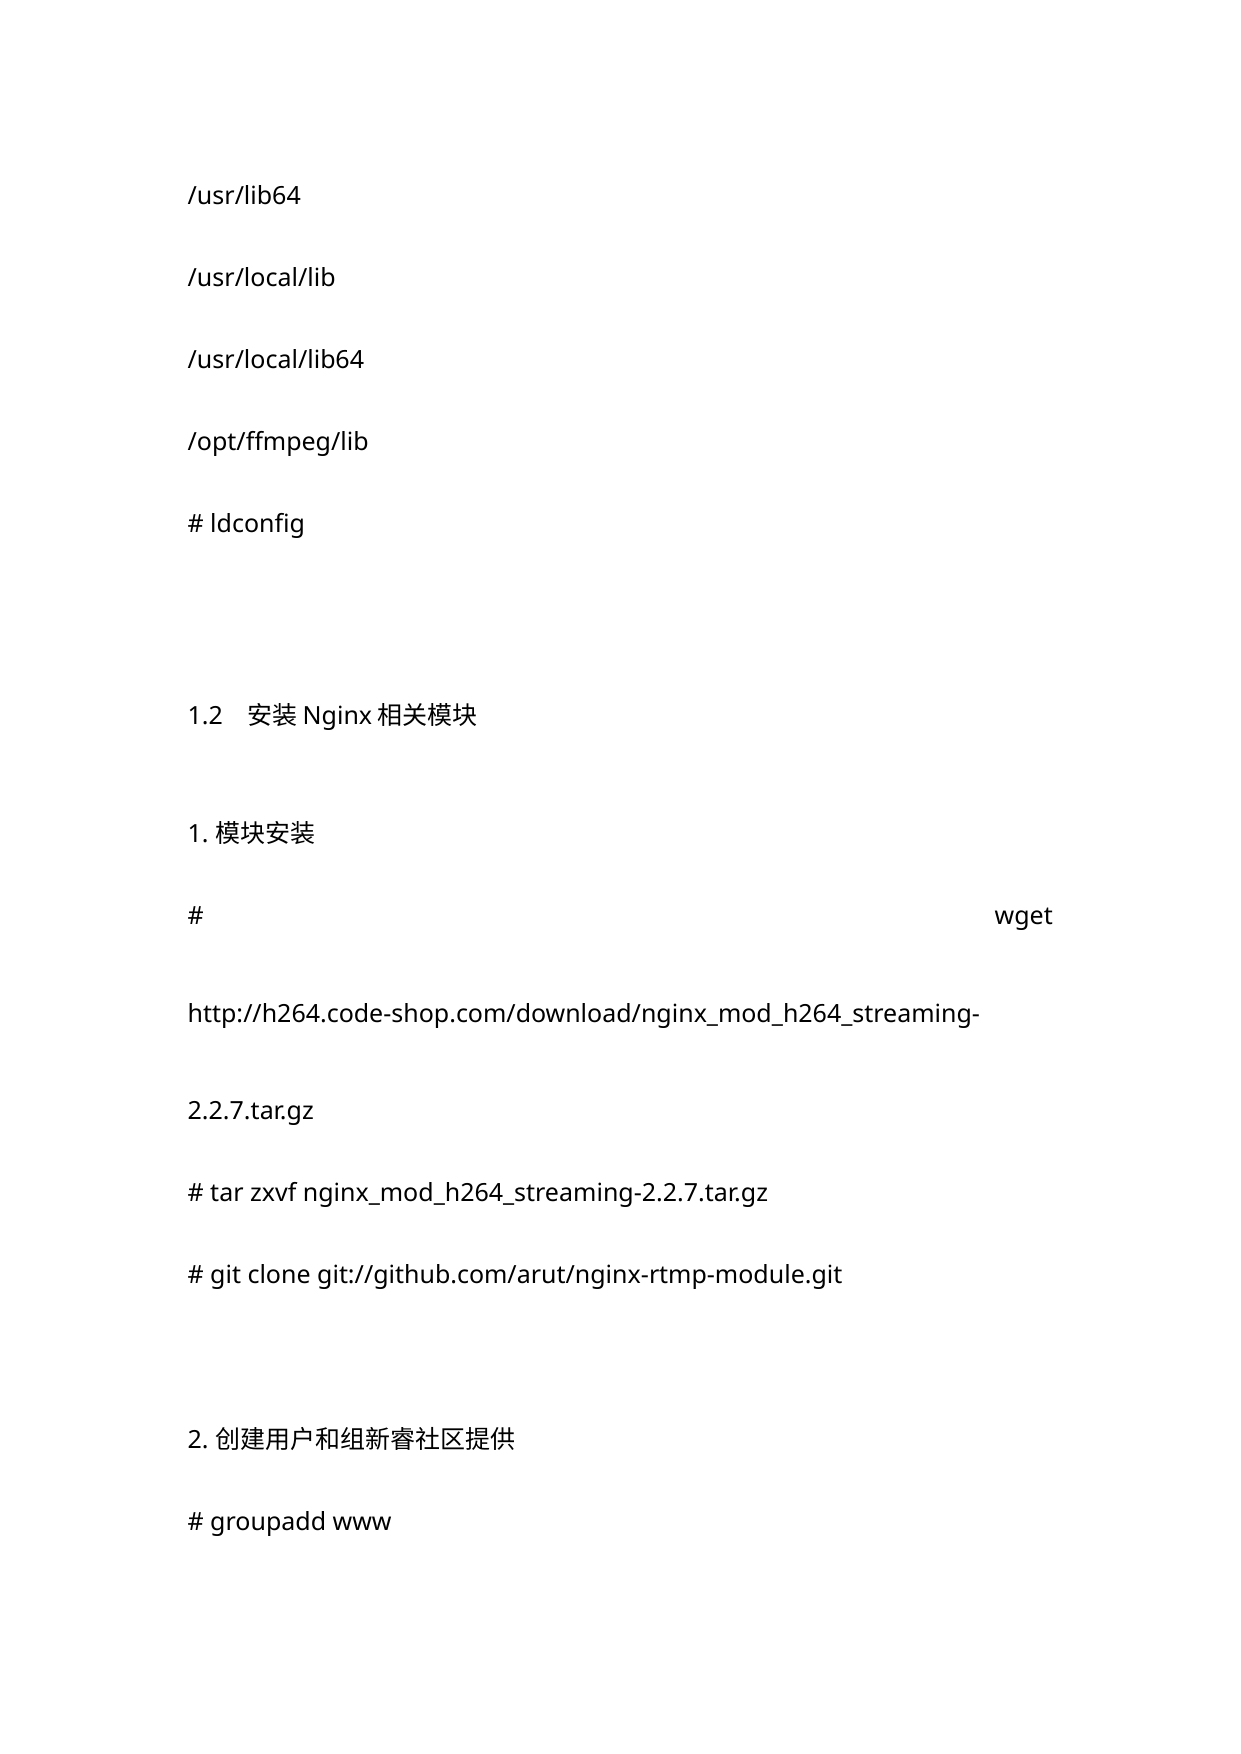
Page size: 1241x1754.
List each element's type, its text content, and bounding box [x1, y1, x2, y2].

text 2. 创建用户和组新睿社区提供 [187, 1406, 1053, 1471]
text # wget http://h264.code-shop.com/download/nginx_mod_h264_streaming-2.2.7.tar.gz [187, 883, 1053, 1143]
text 1. 模块安装 [187, 799, 1053, 864]
text /opt/ffmpeg/lib [187, 408, 1053, 473]
text /usr/local/lib64 [187, 326, 1053, 391]
subtitle 安装Nginx相关模块 [187, 681, 1053, 746]
text # tar zxvf nginx_mod_h264_streaming-2.2.7.tar.gz [187, 1159, 1053, 1224]
text /usr/lib64 [187, 162, 1053, 227]
text /usr/local/lib [187, 244, 1053, 309]
text # groupadd www [187, 1489, 1053, 1554]
text # git clone git://github.com/arut/nginx-rtmp-module.git [187, 1242, 1053, 1307]
text # ldconfig [187, 490, 1053, 555]
